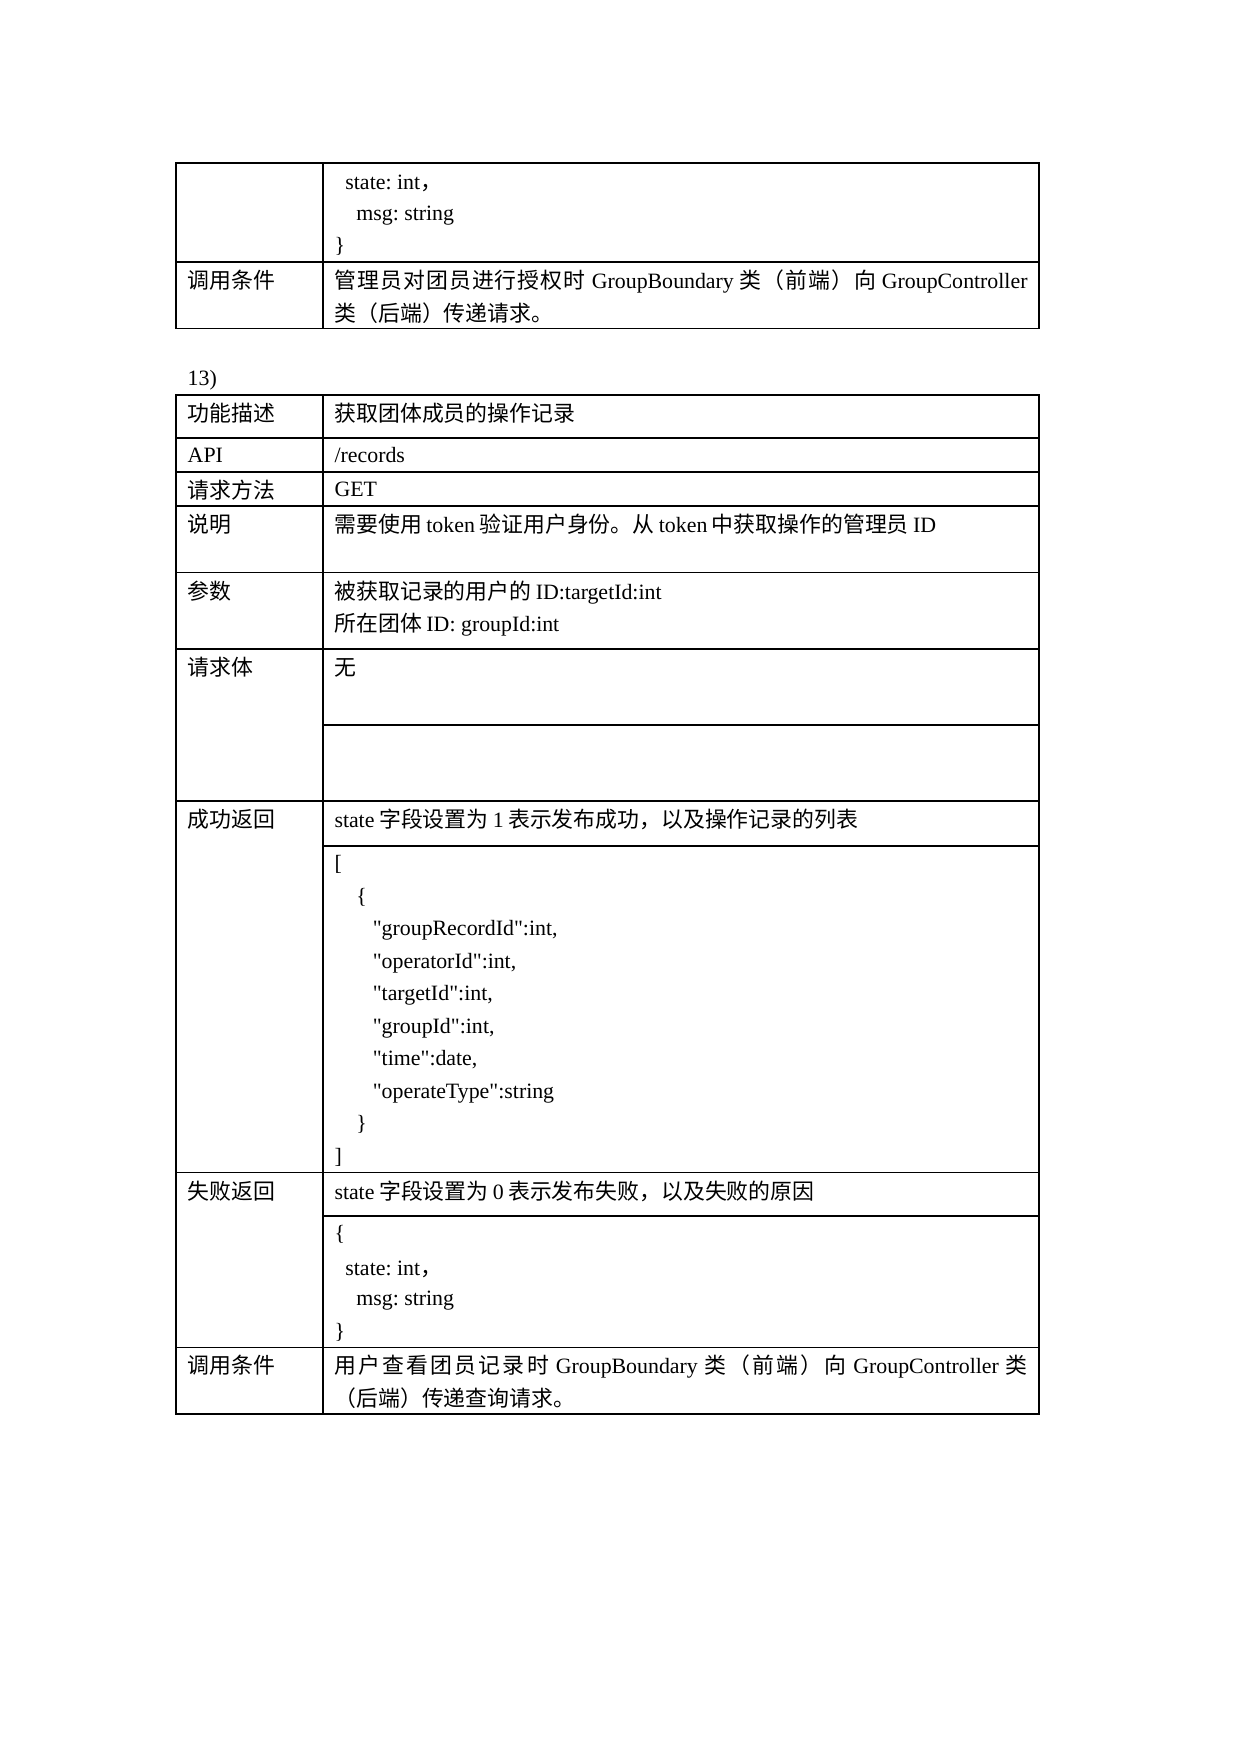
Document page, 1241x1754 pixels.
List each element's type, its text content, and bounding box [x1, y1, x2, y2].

table_cell state字段设置为0表示发布失败，以及失败的原因 [324, 1173, 1038, 1215]
table_cell 被获取记录的用户的ID:targetId:int 所在团体ID: groupId:int [324, 573, 1038, 648]
table_cell { state: int， msg: string } [324, 1217, 1038, 1347]
table_cell 调用条件 [177, 1348, 322, 1413]
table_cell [324, 164, 1038, 261]
table_cell 参数 [177, 573, 322, 648]
table_cell 无 [324, 650, 1038, 724]
table_cell 用户查看团员记录时GroupBoundary类（前端）向GroupController类（后端）传递查询请求。 [324, 1348, 1038, 1413]
table_cell 需要使用token验证用户身份。从token中获取操作的管理员ID [324, 507, 1038, 572]
table_cell API [177, 439, 322, 471]
table_cell 说明 [177, 507, 322, 572]
text 13) [187, 362, 1053, 394]
table_cell 成功返回 [177, 802, 322, 1172]
table_cell [324, 726, 1038, 800]
table_cell GET [324, 473, 1038, 505]
table_cell [ { "groupRecordId":int, "operatorId":int, "targetId":int, "groupId":int, "time":date, "operateType":string } ] [324, 847, 1038, 1172]
table_header 获取团体成员的操作记录 [324, 396, 1038, 437]
table_cell 失败返回 [177, 1173, 322, 1347]
table_cell 请求体 [177, 650, 322, 800]
table_cell /records [324, 439, 1038, 471]
table_cell 请求方法 [177, 473, 322, 505]
table_cell state字段设置为1表示发布成功，以及操作记录的列表 [324, 802, 1038, 845]
table_cell 调用条件 [177, 263, 322, 328]
table_header 功能描述 [177, 396, 322, 437]
table_cell 管理员对团员进行授权时GroupBoundary类（前端）向GroupController类（后端）传递请求。 [324, 263, 1038, 328]
